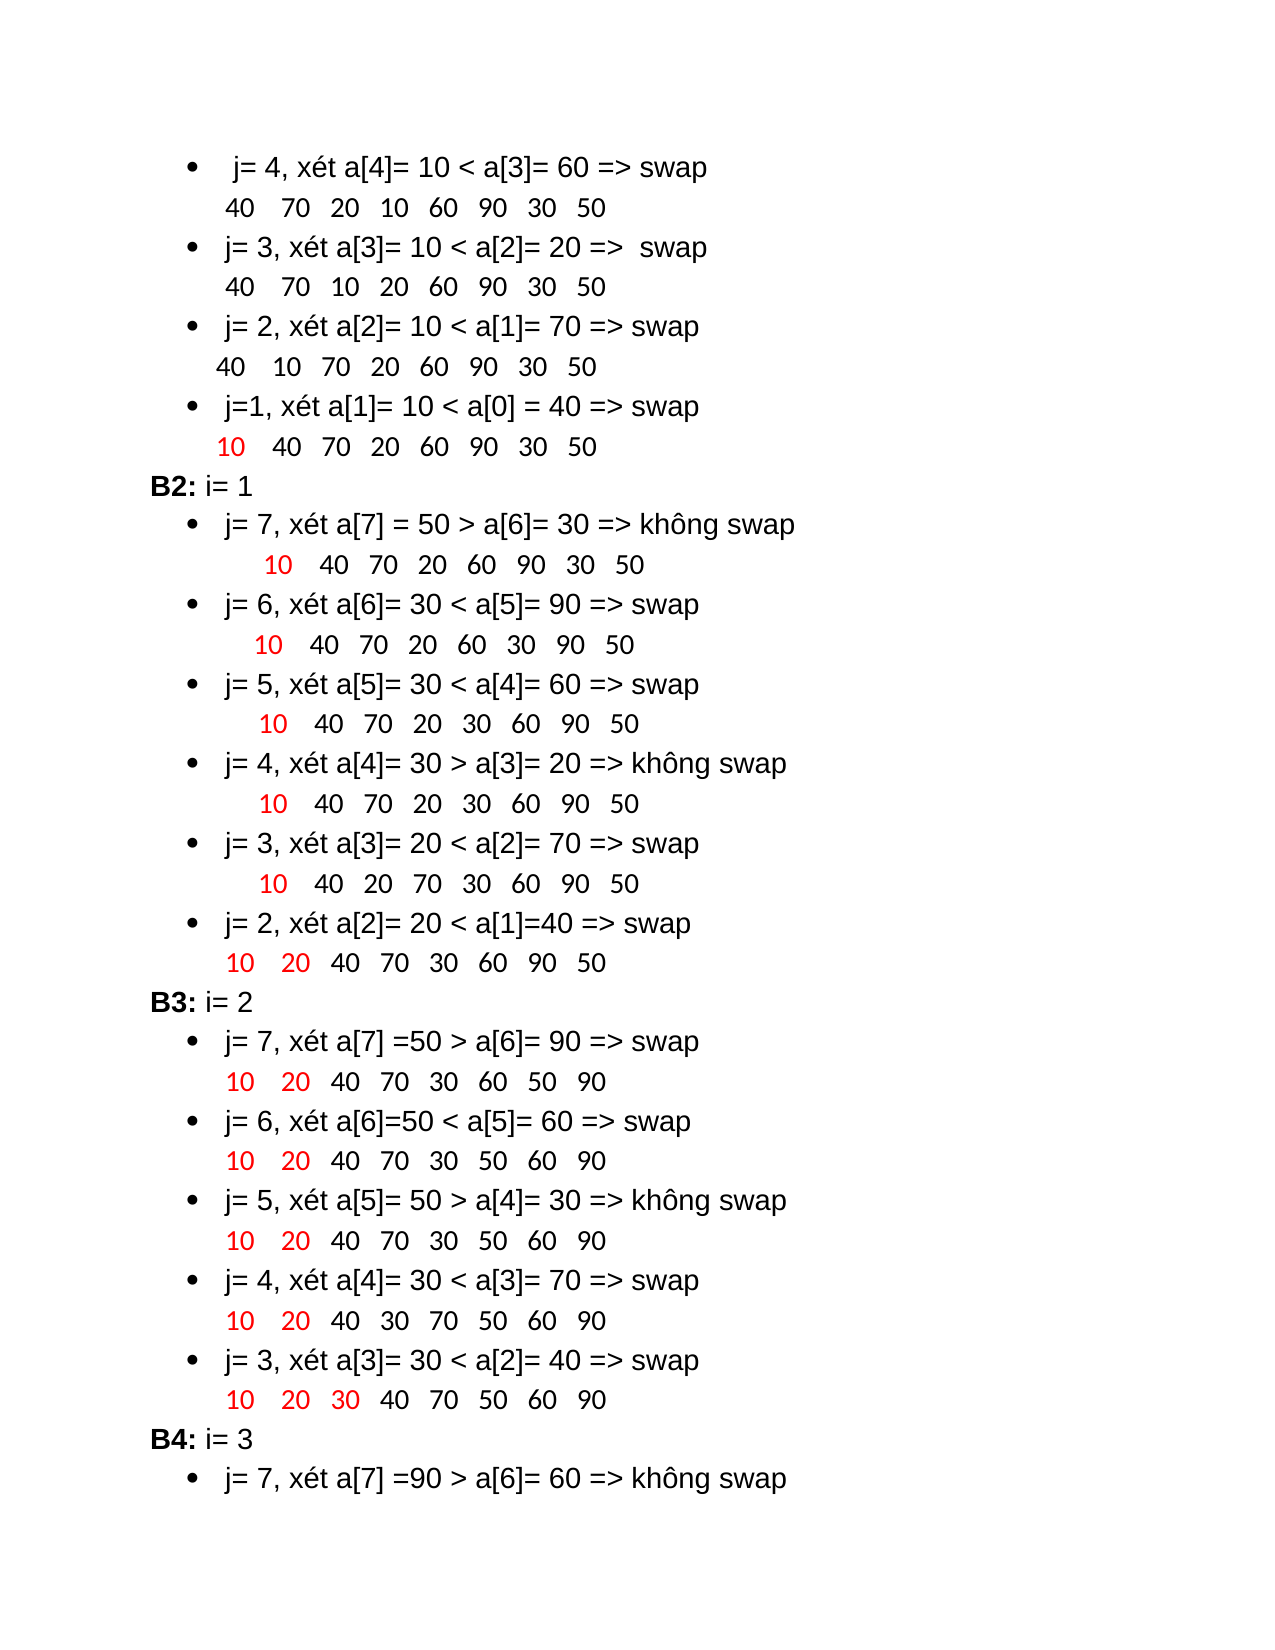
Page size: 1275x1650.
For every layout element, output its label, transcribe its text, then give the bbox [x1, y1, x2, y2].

list j= 2, xét a[2]= 10 < a[1]= 70 => swap [187, 309, 1125, 343]
list j= 4, xét a[4]= 10 < a[3]= 60 => swap [187, 150, 1125, 184]
list j= 5, xét a[5]= 30 < a[4]= 60 => swap [187, 667, 1125, 700]
list j= 6, xét a[6]=50 < a[5]= 60 => swap [187, 1104, 1125, 1137]
list 10 40 70 20 30 60 90 50 [225, 705, 1125, 741]
text B3: i= 2 [150, 985, 1125, 1019]
list 10 20 40 70 30 60 90 50 [225, 944, 1125, 980]
list j= 6, xét a[6]= 30 < a[5]= 90 => swap [187, 587, 1125, 621]
text 10 40 70 20 60 30 90 50 [187, 626, 1125, 661]
list 10 20 40 70 30 50 60 90 [225, 1142, 1125, 1178]
list j= 7, xét a[7] = 50 > a[6]= 30 => không swap [187, 507, 1125, 541]
text B2: i= 1 [150, 469, 1125, 502]
list 10 20 30 40 70 50 60 90 [225, 1381, 1125, 1417]
list 40 70 10 20 60 90 30 50 [225, 268, 1125, 304]
text 10 40 70 20 60 90 30 50 [150, 428, 1125, 463]
list j= 3, xét a[3]= 30 < a[2]= 40 => swap [187, 1343, 1125, 1376]
list j= 2, xét a[2]= 20 < a[1]=40 => swap [187, 906, 1125, 939]
list 40 70 20 10 60 90 30 50 [225, 189, 1125, 224]
list j= 7, xét a[7] =90 > a[6]= 60 => không swap [187, 1461, 1125, 1495]
list 10 20 40 70 30 50 60 90 [225, 1222, 1125, 1258]
list j= 5, xét a[5]= 50 > a[4]= 30 => không swap [187, 1183, 1125, 1217]
list j= 3, xét a[3]= 10 < a[2]= 20 => swap [187, 230, 1125, 263]
list 10 40 70 20 30 60 90 50 [225, 785, 1125, 821]
list j= 7, xét a[7] =50 > a[6]= 90 => swap [187, 1024, 1125, 1058]
list 10 40 20 70 30 60 90 50 [225, 865, 1125, 900]
list j= 3, xét a[3]= 20 < a[2]= 70 => swap [187, 826, 1125, 860]
list j= 4, xét a[4]= 30 < a[3]= 70 => swap [187, 1263, 1125, 1297]
list 10 20 40 30 70 50 60 90 [225, 1302, 1125, 1337]
list j=1, xét a[1]= 10 < a[0] = 40 => swap [187, 389, 1125, 423]
text B4: i= 3 [150, 1422, 1125, 1456]
text 10 40 70 20 60 90 30 50 [150, 546, 1125, 582]
list 10 20 40 70 30 60 50 90 [225, 1063, 1125, 1098]
text 40 10 70 20 60 90 30 50 [150, 348, 1125, 384]
list j= 4, xét a[4]= 30 > a[3]= 20 => không swap [187, 746, 1125, 780]
